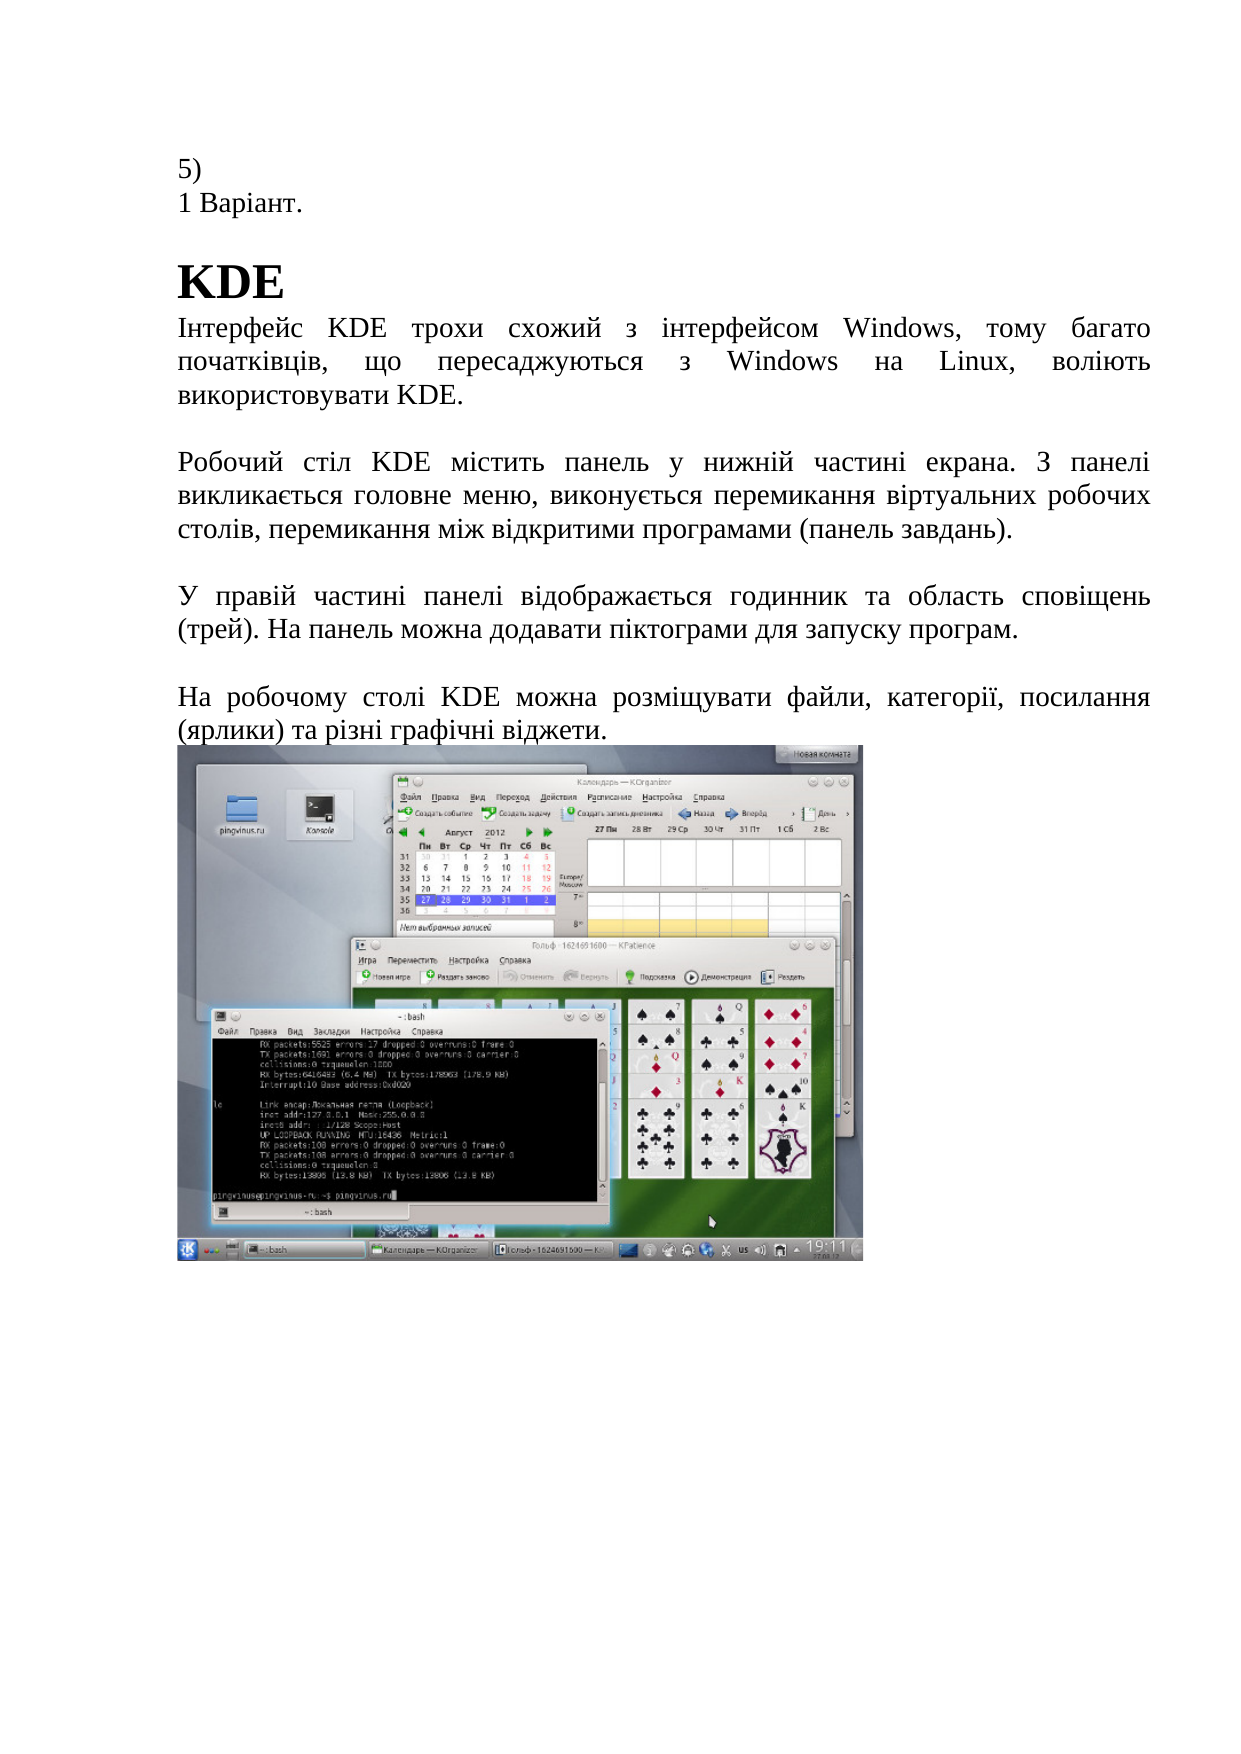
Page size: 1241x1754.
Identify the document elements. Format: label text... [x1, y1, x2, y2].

text KDE [177, 252, 1152, 310]
text 1 Варіант. [177, 185, 1152, 219]
text У правій частині панелі відображається годинник та область сповіщень (трей). На панель можна додавати піктограми для запуску програм. [177, 578, 1152, 645]
text Інтерфейс KDE трохи схожий з інтерфейсом Windows, тому багато початківців, що пересаджуються з Windows на Linux, воліють використовувати KDE. [177, 310, 1152, 410]
text 5) [177, 152, 1152, 185]
picture [177, 745, 864, 1261]
text На робочому столі KDE можна розміщувати файли, категорії, посилання (ярлики) та різні графічні віджети. [177, 679, 1152, 746]
